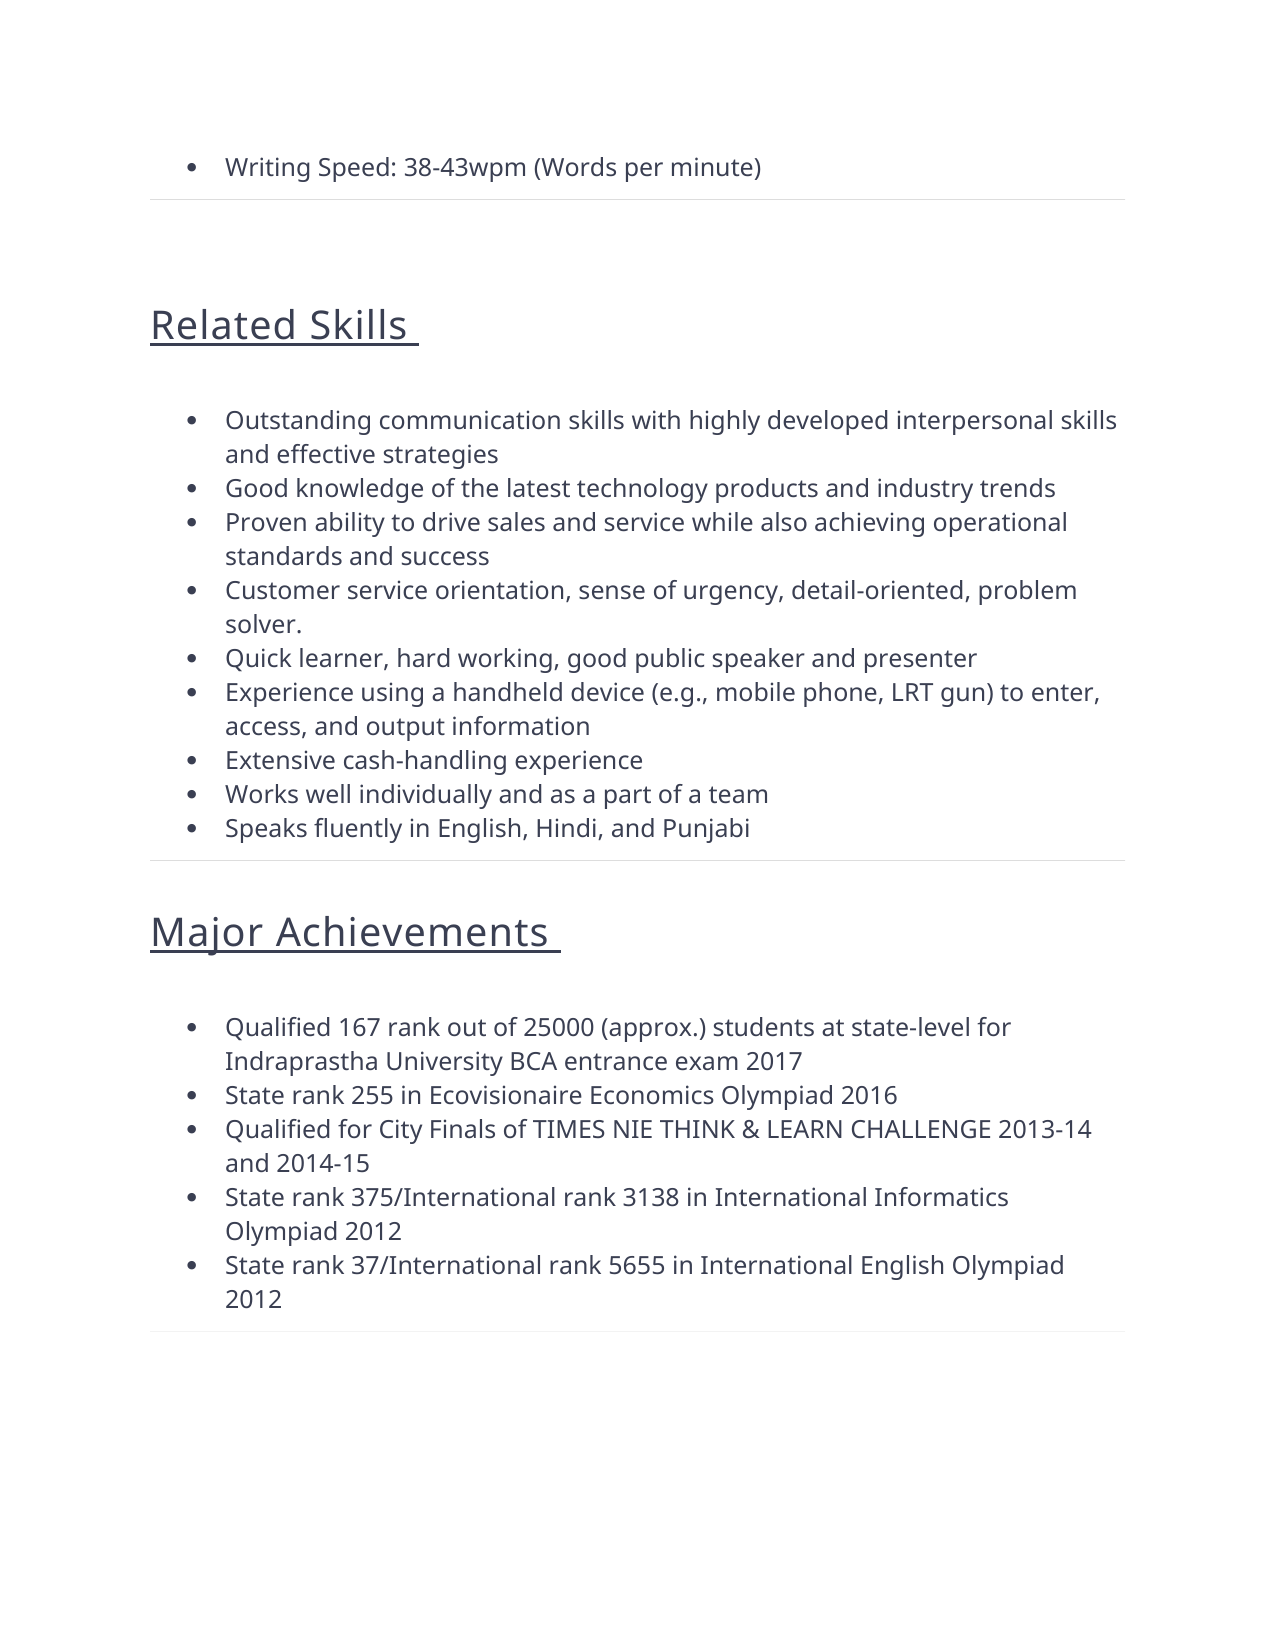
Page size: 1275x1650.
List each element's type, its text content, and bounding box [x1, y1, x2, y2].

list Qualified for City Finals of TIMES NIE THINK & LEARN CHALLENGE 2013-14 and 2014-15 [187, 1112, 1125, 1180]
list Quick learner, hard working, good public speaker and presenter [187, 641, 1125, 675]
list Experience using a handheld device (e.g., mobile phone, LRT gun) to enter, access, and output information [187, 675, 1125, 743]
list Customer service orientation, sense of urgency, detail-oriented, problem solver. [187, 573, 1125, 641]
list Writing Speed: 38-43wpm (Words per minute) [187, 150, 1125, 184]
list Outstanding communication skills with highly developed interpersonal skills and effective strategies [187, 402, 1125, 470]
text Major Achievements [150, 904, 1125, 958]
list State rank 255 in Ecovisionaire Economics Olympiad 2016 [187, 1077, 1125, 1112]
list Speaks fluently in English, Hindi, and Punjabi [187, 811, 1125, 845]
list Good knowledge of the latest technology products and industry trends [187, 470, 1125, 504]
text Related Skills [150, 297, 1125, 351]
list Works well individually and as a part of a team [187, 777, 1125, 811]
list State rank 37/International rank 5655 in International English Olympiad 2012 [187, 1248, 1125, 1316]
list Proven ability to drive sales and service while also achieving operational standards and success [187, 504, 1125, 573]
list Extensive cash-handling experience [187, 743, 1125, 777]
list State rank 375/International rank 3138 in International Informatics Olympiad 2012 [187, 1180, 1125, 1248]
list Qualified 167 rank out of 25000 (approx.) students at state-level for Indraprastha University BCA entrance exam 2017 [187, 1009, 1125, 1077]
